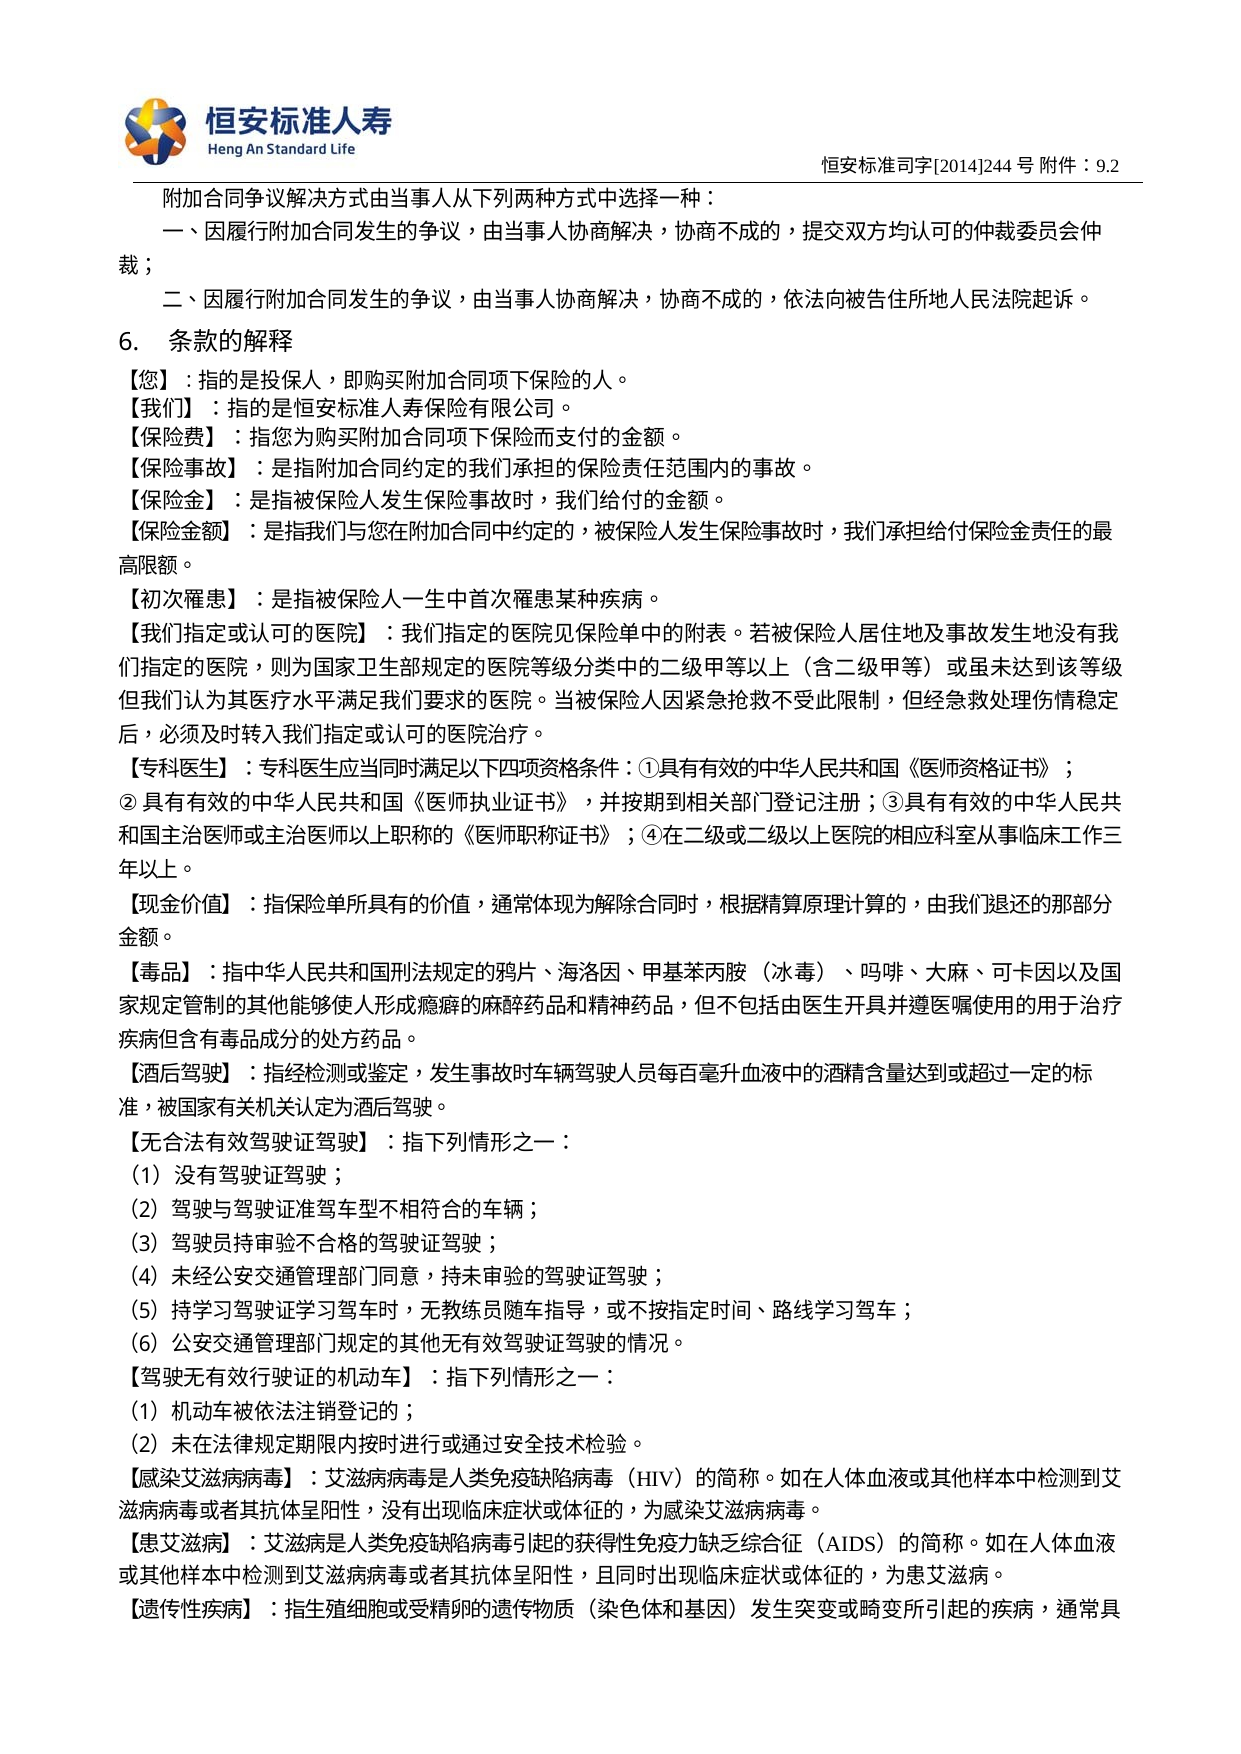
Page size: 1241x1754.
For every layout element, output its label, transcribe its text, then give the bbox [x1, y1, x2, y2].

text 【感染艾滋病病毒】：艾滋病病毒是人类免疫缺陷病毒（HIV）的简称。如在人体血液或其他样本中检测到艾滋病病毒或者其抗体呈阳性，没有出现临床症状或体征的，为感染艾滋病病毒。 [118, 1463, 1123, 1524]
text 【您】：指的是投保人，即购买附加合同项下保险的人。 [118, 366, 1144, 394]
text 【毒品】：指中华人民共和国刑法规定的鸦片、海洛因、甲基苯丙胺（冰毒）、吗啡、大麻、可卡因以及国家规定管制的其他能够使人形成瘾癖的麻醉药品和精神药品，但不包括由医生开具并遵医嘱使用的用于治疗疾病但含有毒品成分的处方药品。 [118, 957, 1123, 1054]
text （6）公安交通管理部门规定的其他无有效驾驶证驾驶的情况。 [118, 1328, 1144, 1358]
text 【酒后驾驶】：指经检测或鉴定，发生事故时车辆驾驶人员每百毫升血液中的酒精含量达到或超过一定的标准，被国家有关机关认定为酒后驾驶。 [118, 1058, 1123, 1122]
text 【保险金额】：是指我们与您在附加合同中约定的，被保险人发生保险事故时，我们承担给付保险金责任的最高限额。 [118, 516, 1123, 580]
text （2）未在法律规定期限内按时进行或通过安全技术检验。 [118, 1429, 1144, 1459]
text 【专科医生】：专科医生应当同时满足以下四项资格条件：①具有有效的中华人民共和国《医师资格证书》； [118, 753, 1144, 783]
text 【保险金】：是指被保险人发生保险事故时，我们给付的金额。 [118, 484, 1144, 514]
subtitle 条款的解释 [118, 323, 1144, 358]
text 【我们】：指的是恒安标准人寿保险有限公司。 [118, 394, 1144, 423]
text （3）驾驶员持审验不合格的驾驶证驾驶； [118, 1227, 1144, 1257]
text 【保险费】：指您为购买附加合同项下保险而支付的金额。 [118, 423, 1144, 451]
text 【现金价值】：指保险单所具有的价值，通常体现为解除合同时，根据精算原理计算的，由我们退还的那部分金额。 [118, 888, 1123, 952]
text 【无合法有效驾驶证驾驶】：指下列情形之一： [118, 1127, 1144, 1156]
text （4）未经公安交通管理部门同意，持未审验的驾驶证驾驶； [118, 1261, 1144, 1291]
text 【我们指定或认可的医院】：我们指定的医院见保险单中的附表。若被保险人居住地及事故发生地没有我们指定的医院，则为国家卫生部规定的医院等级分类中的二级甲等以上（含二级甲等）或虽未达到该等级但我们认为其医疗水平满足我们要求的医院。当被保险人因紧急抢救不受此限制，但经急救处理伤情稳定后，必须及时转入我们指定或认可的医院治疗。 [118, 618, 1123, 748]
text ②具有有效的中华人民共和国《医师执业证书》，并按期到相关部门登记注册；③具有有效的中华人民共和国主治医师或主治医师以上职称的《医师职称证书》；④在二级或二级以上医院的相应科室从事临床工作三年以上。 [118, 787, 1123, 884]
text 一、因履行附加合同发生的争议，由当事人协商解决，协商不成的，提交双方均认可的仲裁委员会仲裁； [118, 216, 1123, 280]
text （1）机动车被依法注销登记的； [118, 1396, 1144, 1426]
text （5）持学习驾驶证学习驾车时，无教练员随车指导，或不按指定时间、路线学习驾车； [118, 1295, 1144, 1324]
text 【初次罹患】：是指被保险人一生中首次罹患某种疾病。 [118, 584, 1144, 614]
text 二、因履行附加合同发生的争议，由当事人协商解决，协商不成的，依法向被告住所地人民法院起诉。 [162, 284, 1144, 314]
picture [118, 88, 399, 173]
text （1）没有驾驶证驾驶； [118, 1160, 1144, 1190]
text 附加合同争议解决方式由当事人从下列两种方式中选择一种： [162, 183, 1144, 212]
text 【保险事故】：是指附加合同约定的我们承担的保险责任范围内的事故。 [118, 453, 1144, 483]
text 【患艾滋病】：艾滋病是人类免疫缺陷病毒引起的获得性免疫力缺乏综合征（AIDS）的简称。如在人体血液或其他样本中检测到艾滋病病毒或者其抗体呈阳性，且同时出现临床症状或体征的，为患艾滋病。 [118, 1528, 1123, 1590]
text 【遗传性疾病】：指生殖细胞或受精卵的遗传物质（染色体和基因）发生突变或畸变所引起的疾病，通常具有由亲代传至后代的垂直传递的特征。 [118, 1594, 1123, 1624]
text 【驾驶无有效行驶证的机动车】：指下列情形之一： [118, 1362, 1144, 1392]
text （2）驾驶与驾驶证准驾车型不相符合的车辆； [118, 1194, 1144, 1224]
